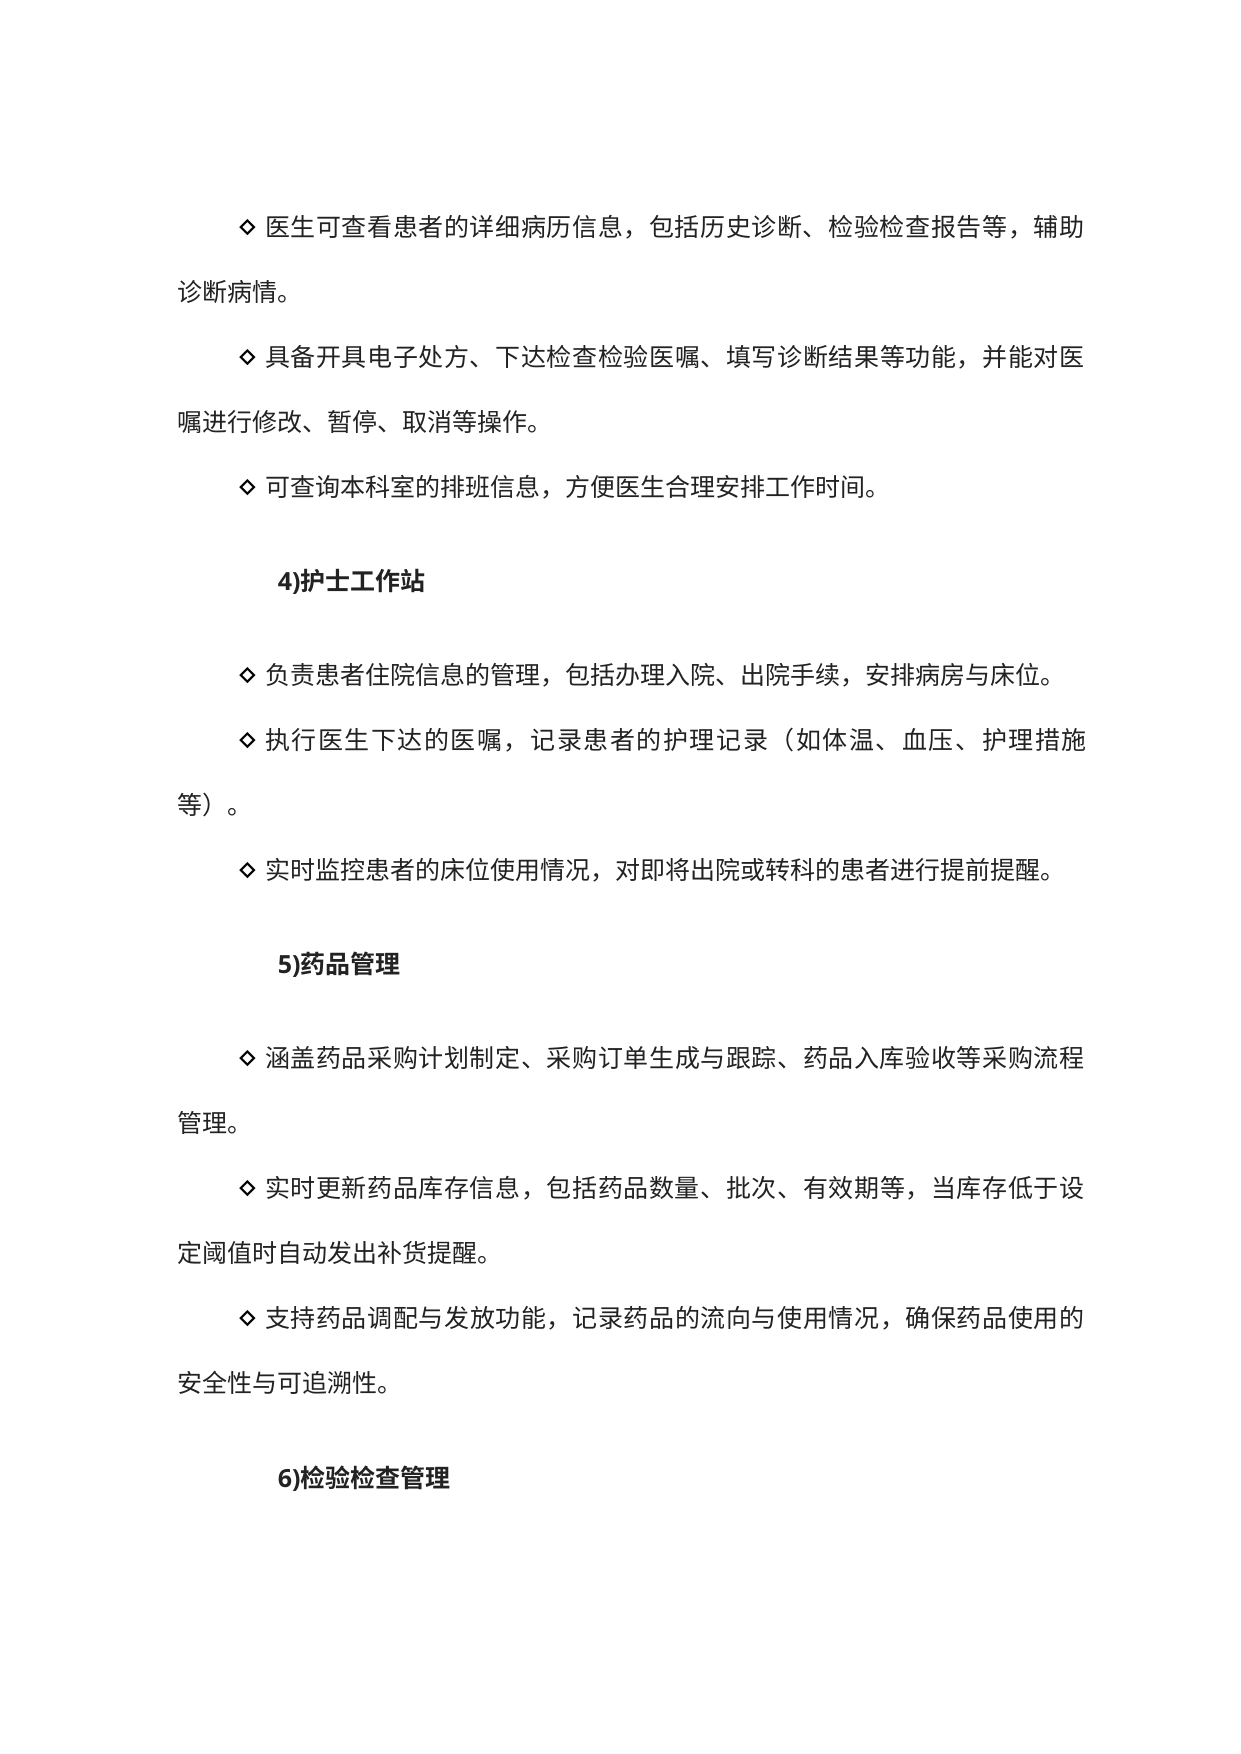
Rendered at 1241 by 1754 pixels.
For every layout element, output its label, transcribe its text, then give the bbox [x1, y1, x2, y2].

list 涵盖药品采购计划制定、采购订单生成与跟踪、药品入库验收等采购流程管理。 [177, 1024, 1087, 1154]
list 执行医生下达的医嘱，记录患者的护理记录（如体温、血压、护理措施等）。 [177, 706, 1087, 836]
list 实时更新药品库存信息，包括药品数量、批次、有效期等，当库存低于设定阈值时自动发出补货提醒。 [177, 1154, 1087, 1284]
list 负责患者住院信息的管理，包括办理入院、出院手续，安排病房与床位。 [177, 641, 1087, 706]
list 可查询本科室的排班信息，方便医生合理安排工作时间。 [177, 453, 1087, 518]
list 实时监控患者的床位使用情况，对即将出院或转科的患者进行提前提醒。 [177, 836, 1087, 901]
list 支持药品调配与发放功能，记录药品的流向与使用情况，确保药品使用的安全性与可追溯性。 [177, 1284, 1087, 1414]
list 医生可查看患者的详细病历信息，包括历史诊断、检验检查报告等，辅助诊断病情。 [177, 193, 1087, 323]
list 5)药品管理 [177, 930, 1087, 995]
list 4)护士工作站 [177, 547, 1087, 612]
list 6)检验检查管理 [177, 1444, 1087, 1509]
list 具备开具电子处方、下达检查检验医嘱、填写诊断结果等功能，并能对医嘱进行修改、暂停、取消等操作。 [177, 323, 1087, 453]
